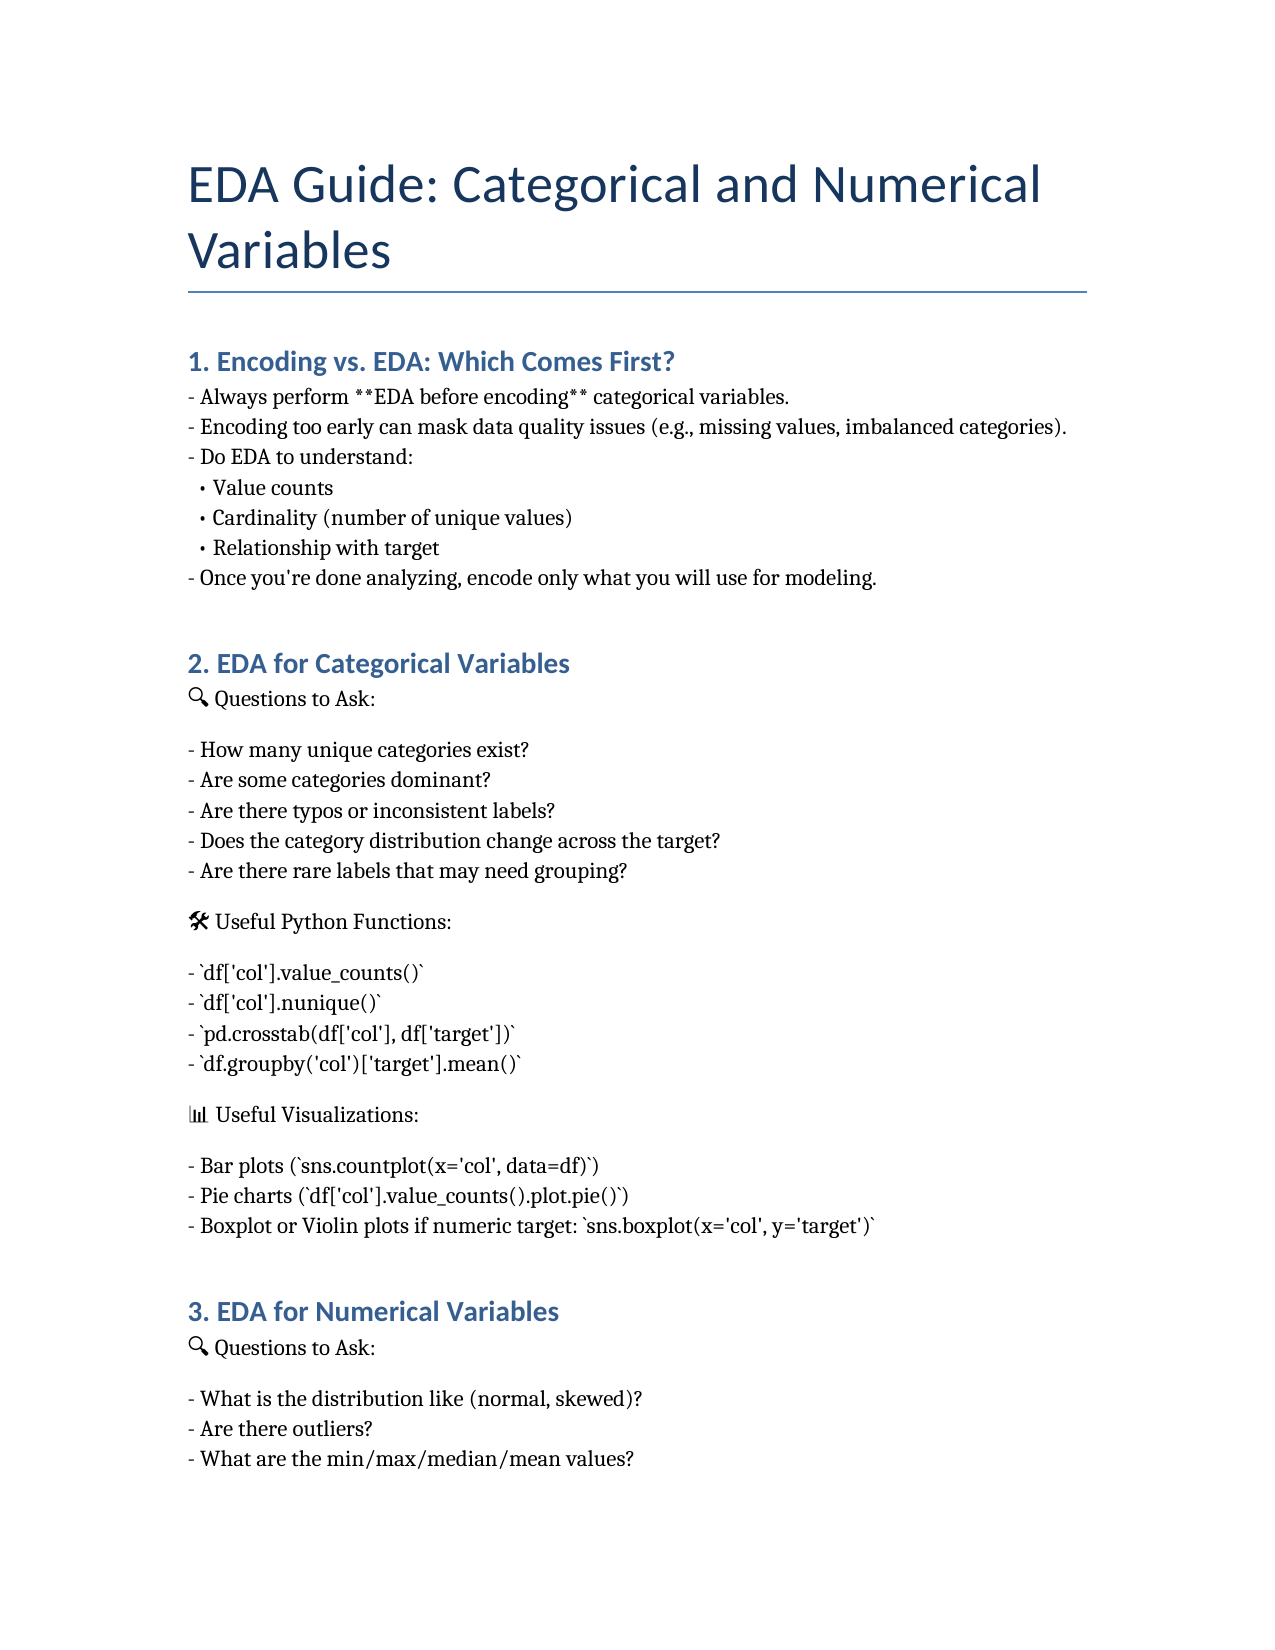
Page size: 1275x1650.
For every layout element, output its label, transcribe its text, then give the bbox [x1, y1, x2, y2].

subtitle 3. EDA for Numerical Variables [187, 1293, 1087, 1329]
title EDA Guide: Categorical and Numerical Variables [187, 150, 1087, 293]
text 🛠️ Useful Python Functions: [187, 909, 1087, 935]
subtitle 2. EDA for Categorical Variables [187, 645, 1087, 681]
text 📊 Useful Visualizations: [187, 1102, 1087, 1128]
text 🔍 Questions to Ask: [187, 686, 1087, 712]
text - How many unique categories exist? - Are some categories dominant? - Are there typos or inconsistent labels? - Does the category distribution change across the target? - Are there rare labels that may need grouping? [187, 737, 1087, 884]
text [187, 1385, 1087, 1472]
text - Bar plots (`sns.countplot(x='col', data=df)`) - Pie charts (`df['col'].value_counts().plot.pie()`) - Boxplot or Violin plots if numeric target: `sns.boxplot(x='col', y='target')` [187, 1153, 1087, 1239]
subtitle 1. Encoding vs. EDA: Which Comes First? [187, 343, 1087, 378]
text - `df['col'].value_counts()` - `df['col'].nunique()` - `pd.crosstab(df['col'], df['target'])` - `df.groupby('col')['target'].mean()` [187, 960, 1087, 1077]
text 🔍 Questions to Ask: [187, 1334, 1087, 1361]
text - Always perform **EDA before encoding** categorical variables. - Encoding too early can mask data quality issues (e.g., missing values, imbalanced categories). - Do EDA to understand: • Value counts • Cardinality (number of unique values) • Relationship with target - Once you're done analyzing, encode only what you will use for modeling. [187, 384, 1087, 591]
